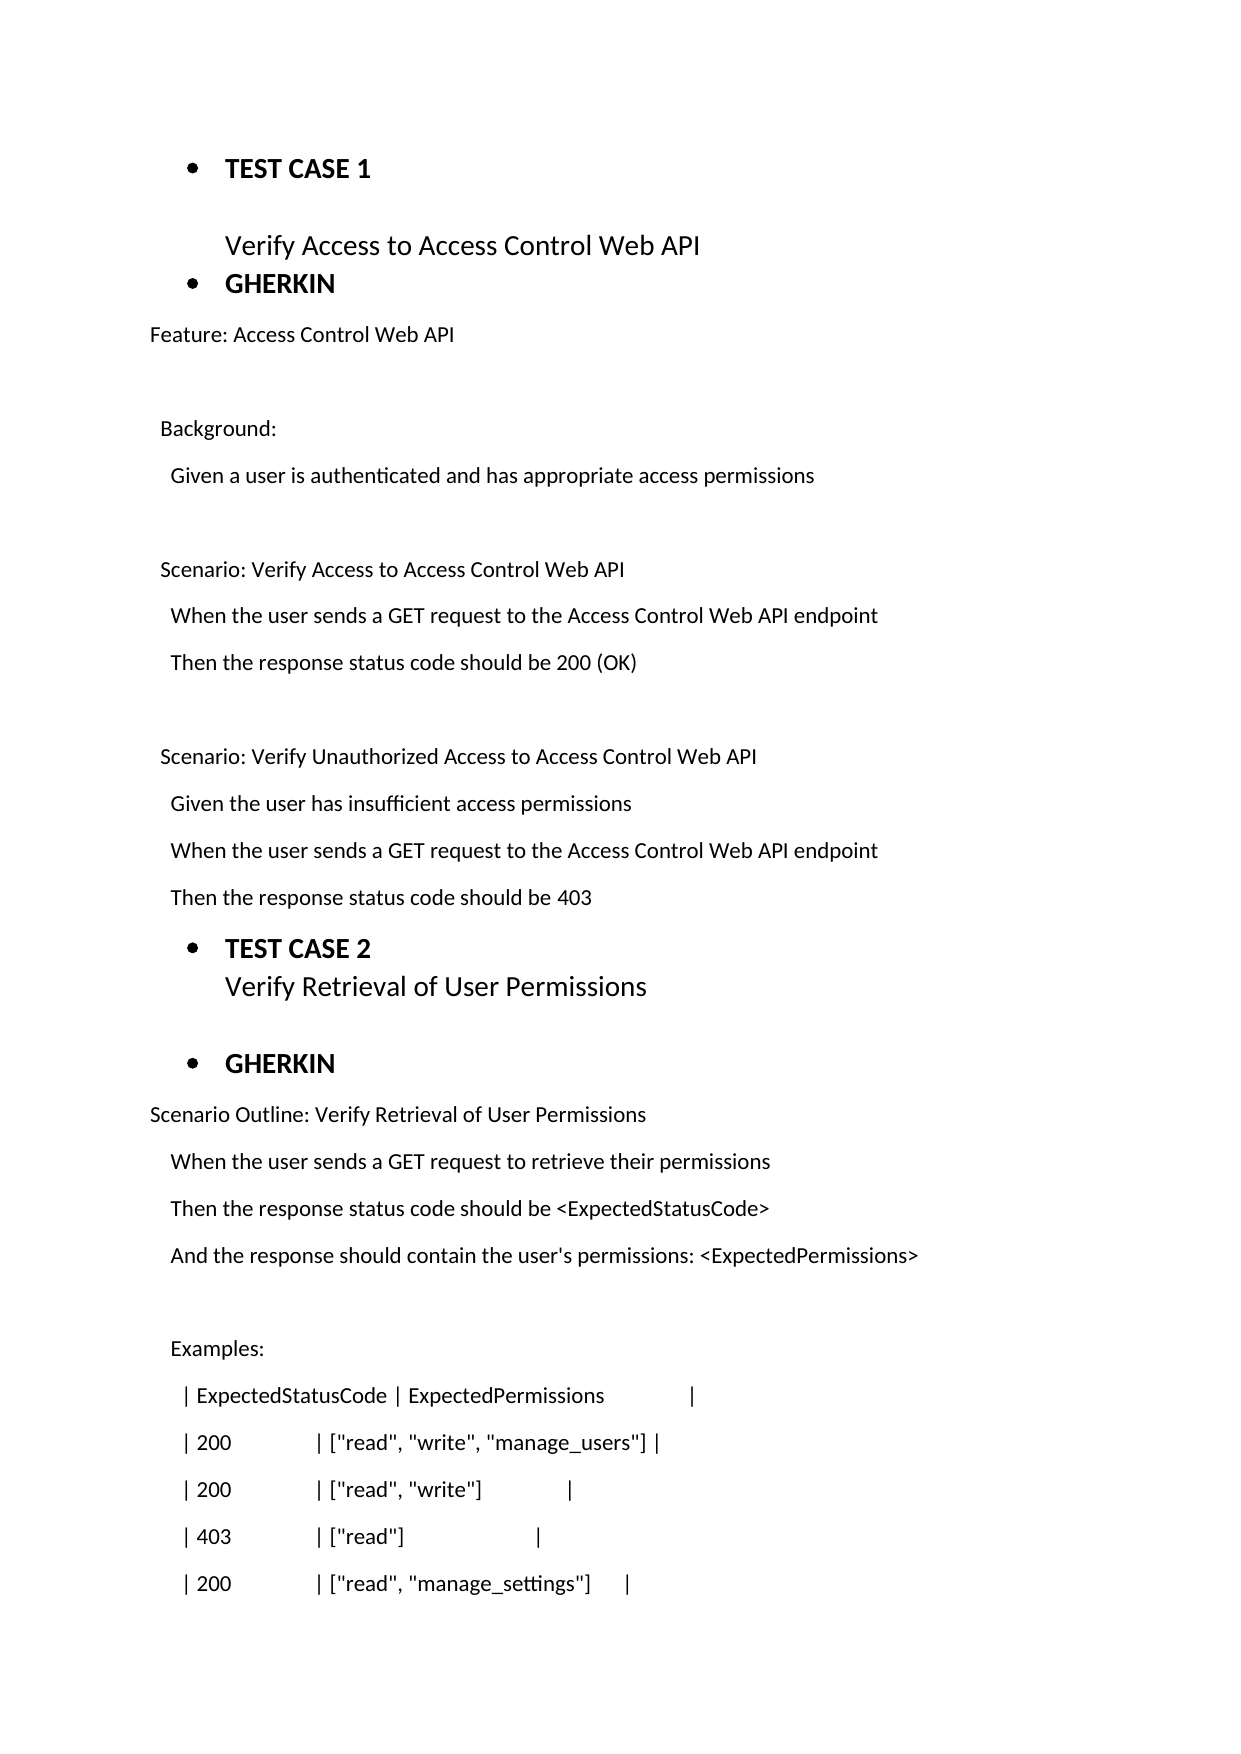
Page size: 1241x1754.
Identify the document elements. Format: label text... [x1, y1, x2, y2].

text When the user sends a GET request to retrieve their permissions [150, 1147, 1090, 1175]
text | 200 | ["read", "manage_settings"] | [150, 1569, 1090, 1597]
text | 200 | ["read", "write", "manage_users"] | [150, 1428, 1090, 1456]
text Then the response status code should be 403 [150, 883, 1090, 911]
text Given a user is authenticated and has appropriate access permissions [150, 461, 1090, 489]
list TEST CASE 1 [187, 150, 1090, 186]
text | 403 | ["read"] | [150, 1522, 1090, 1550]
text Background: [150, 414, 1090, 442]
text When the user sends a GET request to the Access Control Web API endpoint [150, 836, 1090, 864]
text | 200 | ["read", "write"] | [150, 1475, 1090, 1503]
text When the user sends a GET request to the Access Control Web API endpoint [150, 602, 1090, 630]
list Verify Retrieval of User Permissions [225, 968, 1090, 1004]
text Given the user has insufficient access permissions [150, 789, 1090, 817]
text Then the response status code should be <ExpectedStatusCode> [150, 1194, 1090, 1222]
list GHERKIN [187, 1045, 1090, 1081]
text Scenario: Verify Unauthorized Access to Access Control Web API [150, 742, 1090, 770]
text Feature: Access Control Web API [150, 320, 1090, 348]
text Scenario Outline: Verify Retrieval of User Permissions [150, 1100, 1090, 1128]
list GHERKIN [187, 265, 1090, 301]
list TEST CASE 2 [187, 930, 1090, 965]
text Then the response status code should be 200 (OK) [150, 648, 1090, 677]
text Scenario: Verify Access to Access Control Web API [150, 555, 1090, 583]
text And the response should contain the user's permissions: <ExpectedPermissions> [150, 1241, 1090, 1269]
text Examples: [150, 1334, 1090, 1363]
list Verify Access to Access Control Web API [225, 227, 1090, 262]
text | ExpectedStatusCode | ExpectedPermissions | [150, 1381, 1090, 1409]
